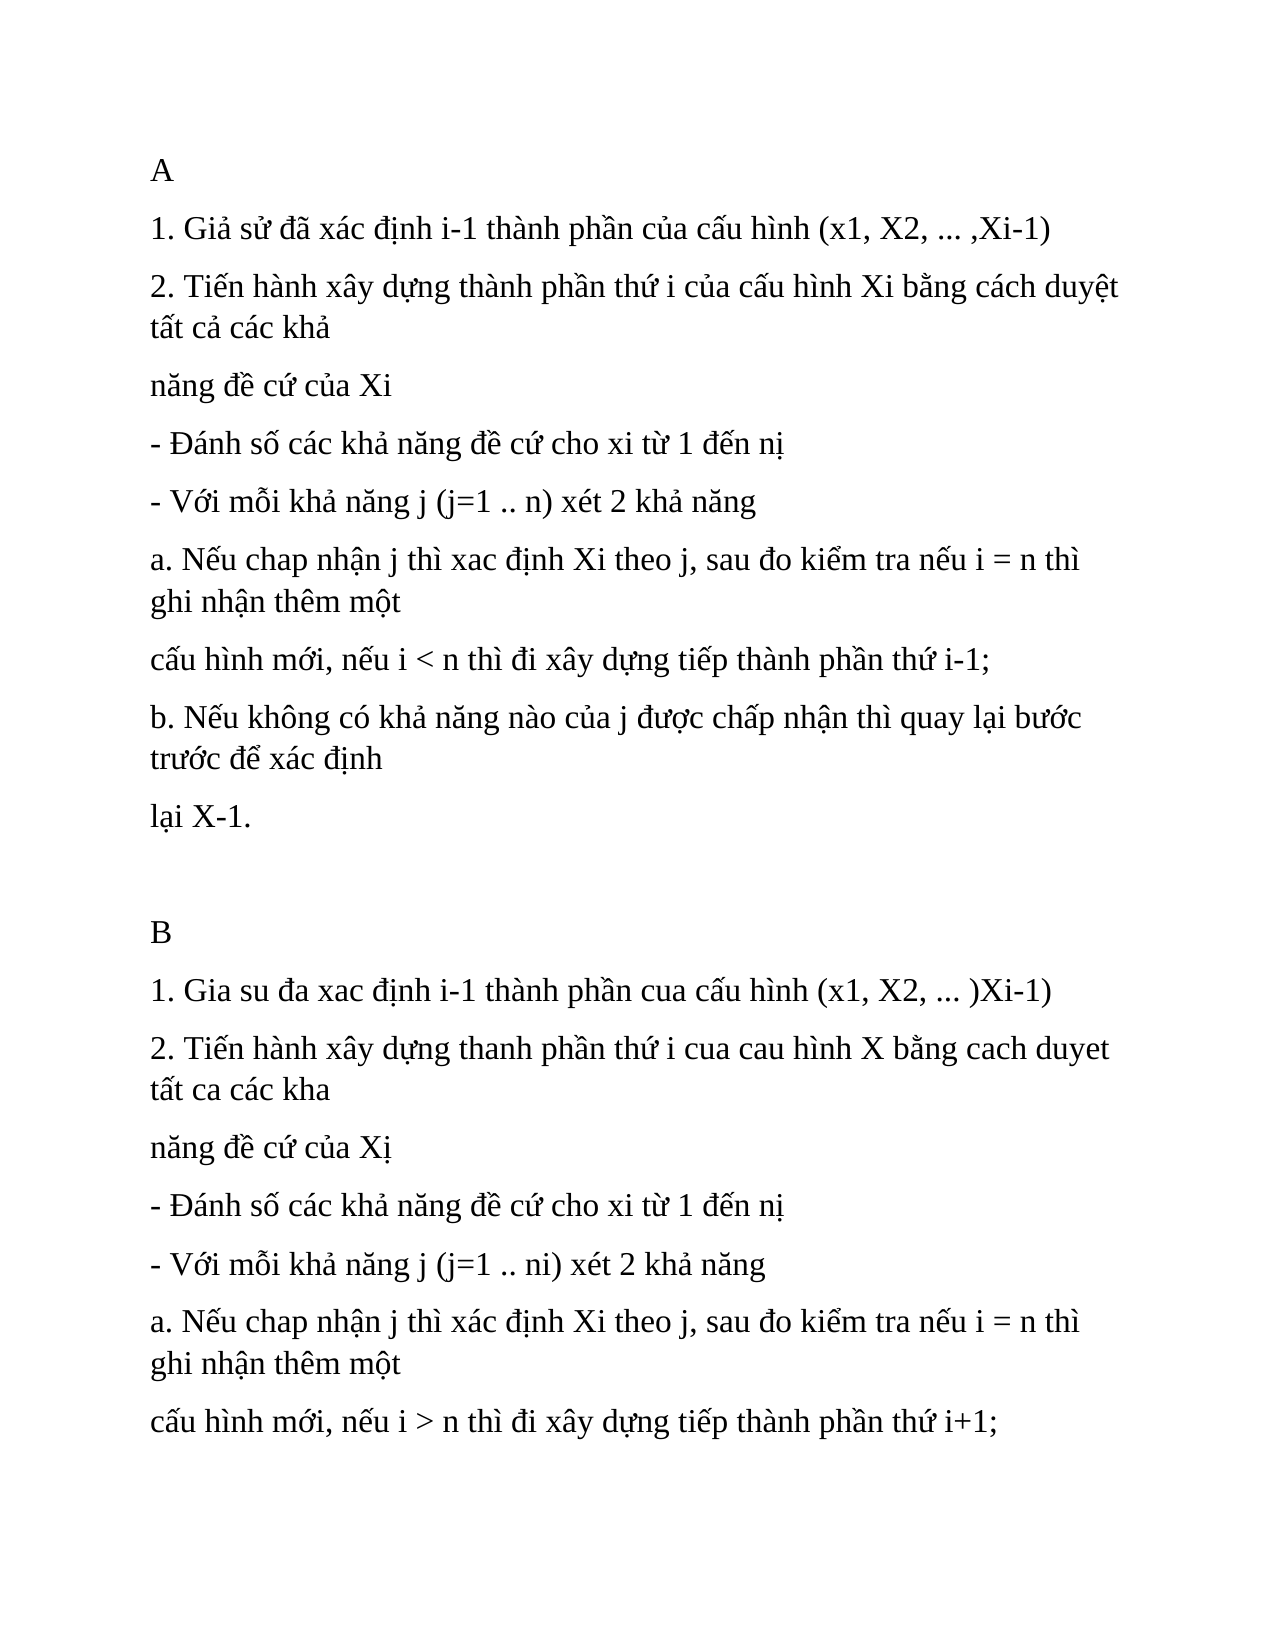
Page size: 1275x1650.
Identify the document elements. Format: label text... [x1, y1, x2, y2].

text cấu hình mới, nếu i > n thì đi xây dựng tiếp thành phần thứ i+1; [150, 1401, 1125, 1439]
text cấu hình mới, nếu i < n thì đi xây dựng tiếp thành phần thứ i-1; [150, 639, 1125, 677]
text b. Nếu không có khả năng nào của j được chấp nhận thì quay lại bước trước để xác định [150, 697, 1125, 777]
text a. Nếu chap nhận j thì xác định Xi theo j, sau đo kiểm tra nếu i = n thì ghi nhận thêm một [150, 1302, 1125, 1381]
text lại X-1. [150, 796, 1125, 834]
text 1. Gia su đa xac định i-1 thành phần cua cấu hình (x1, X2, ... )Xi-1) [150, 970, 1125, 1009]
text - Đánh số các khả năng đề cứ cho xi từ 1 đến nị [150, 1186, 1125, 1224]
text a. Nếu chap nhận j thì xac định Xi theo j, sau đo kiểm tra nếu i = n thì ghi nhận thêm một [150, 539, 1125, 619]
text - Với mỗi khả năng j (j=1 .. ni) xét 2 khả năng [150, 1244, 1125, 1282]
text - Đánh số các khả năng đề cứ cho xi từ 1 đến nị [150, 423, 1125, 462]
text A [150, 150, 1125, 188]
text năng đề cứ của Xi [150, 365, 1125, 404]
text năng đề cứ của Xị [150, 1128, 1125, 1166]
text 1. Giả sử đã xác định i-1 thành phần của cấu hình (x1, X2, ... ,Xi-1) [150, 208, 1125, 246]
text 2. Tiến hành xây dựng thanh phần thứ i cua cau hình X bằng cach duyet tất ca các kha [150, 1028, 1125, 1108]
text B [150, 912, 1125, 951]
text - Với mỗi khả năng j (j=1 .. n) xét 2 khả năng [150, 481, 1125, 520]
text 2. Tiến hành xây dựng thành phần thứ i của cấu hình Xi bằng cách duyệt tất cả các khả [150, 266, 1125, 346]
